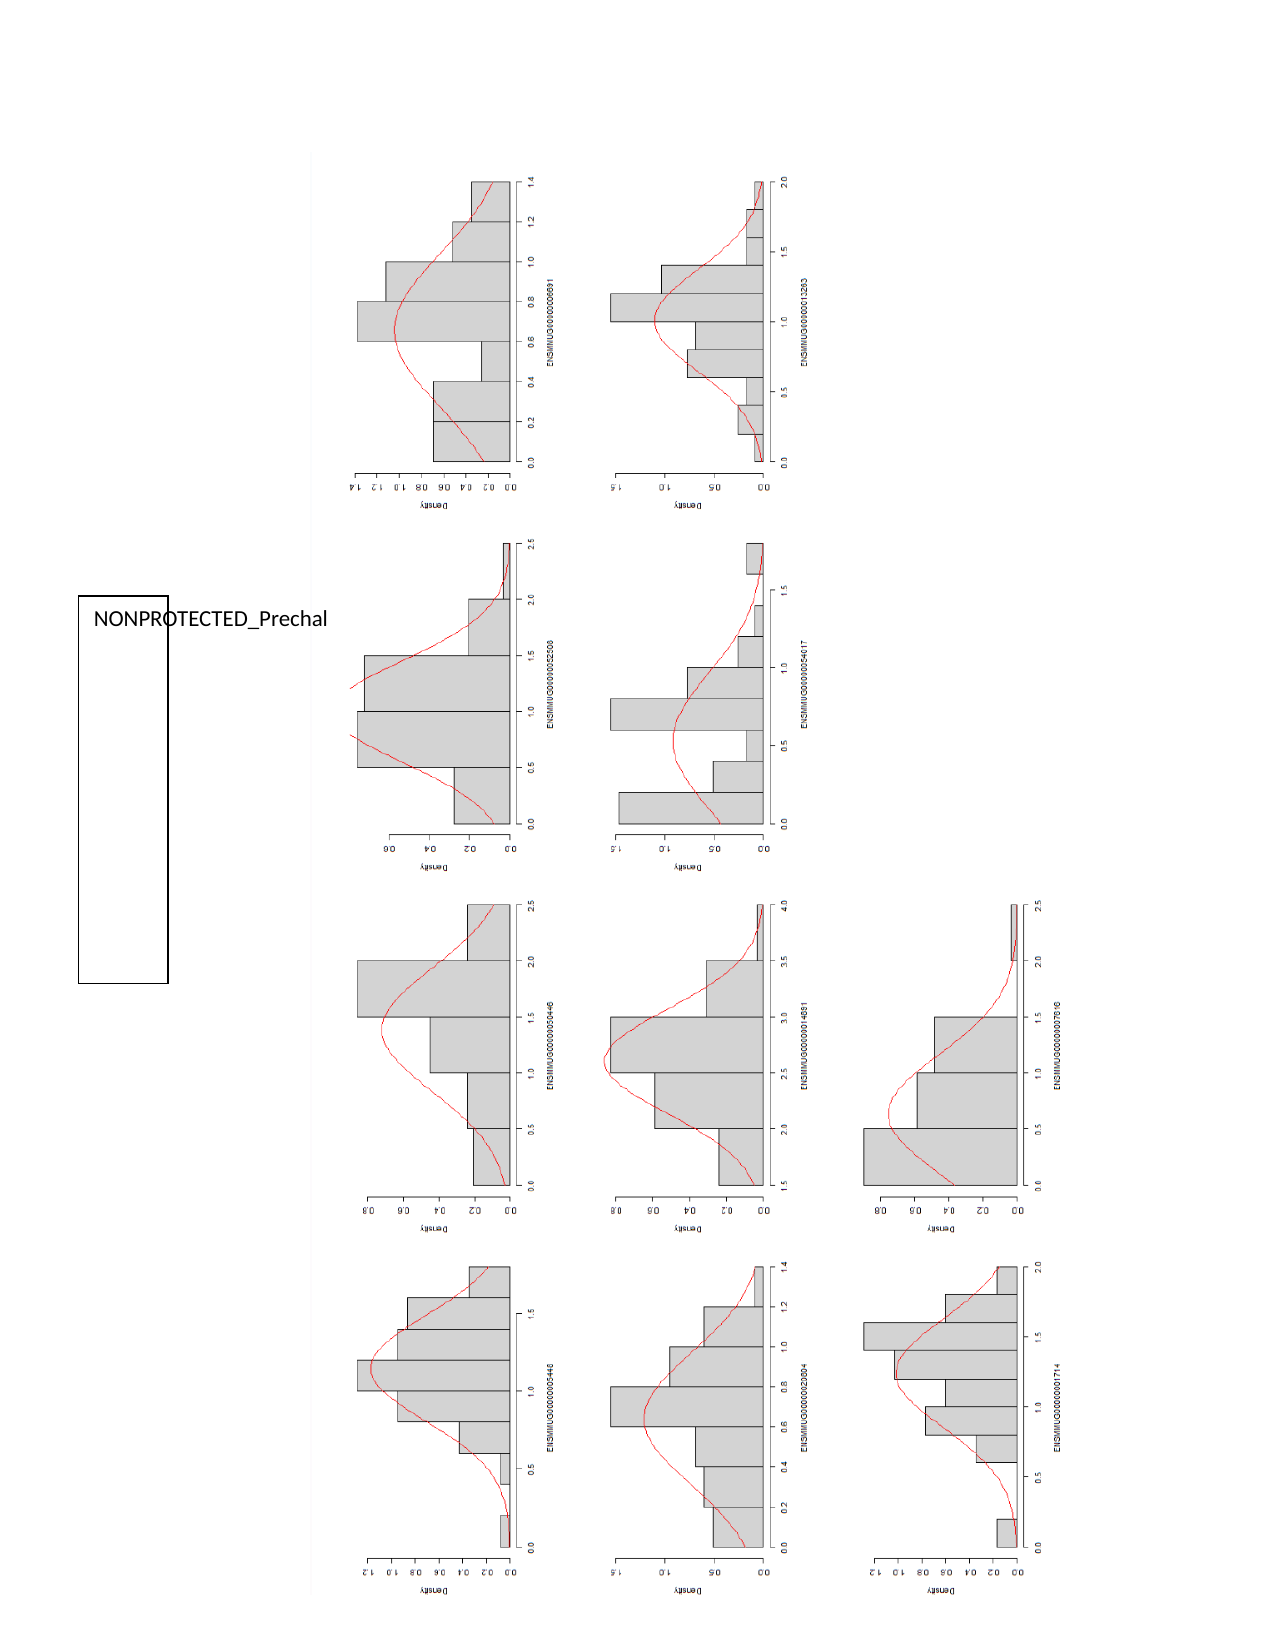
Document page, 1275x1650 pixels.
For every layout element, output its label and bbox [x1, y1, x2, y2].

picture [311, 153, 1064, 1594]
